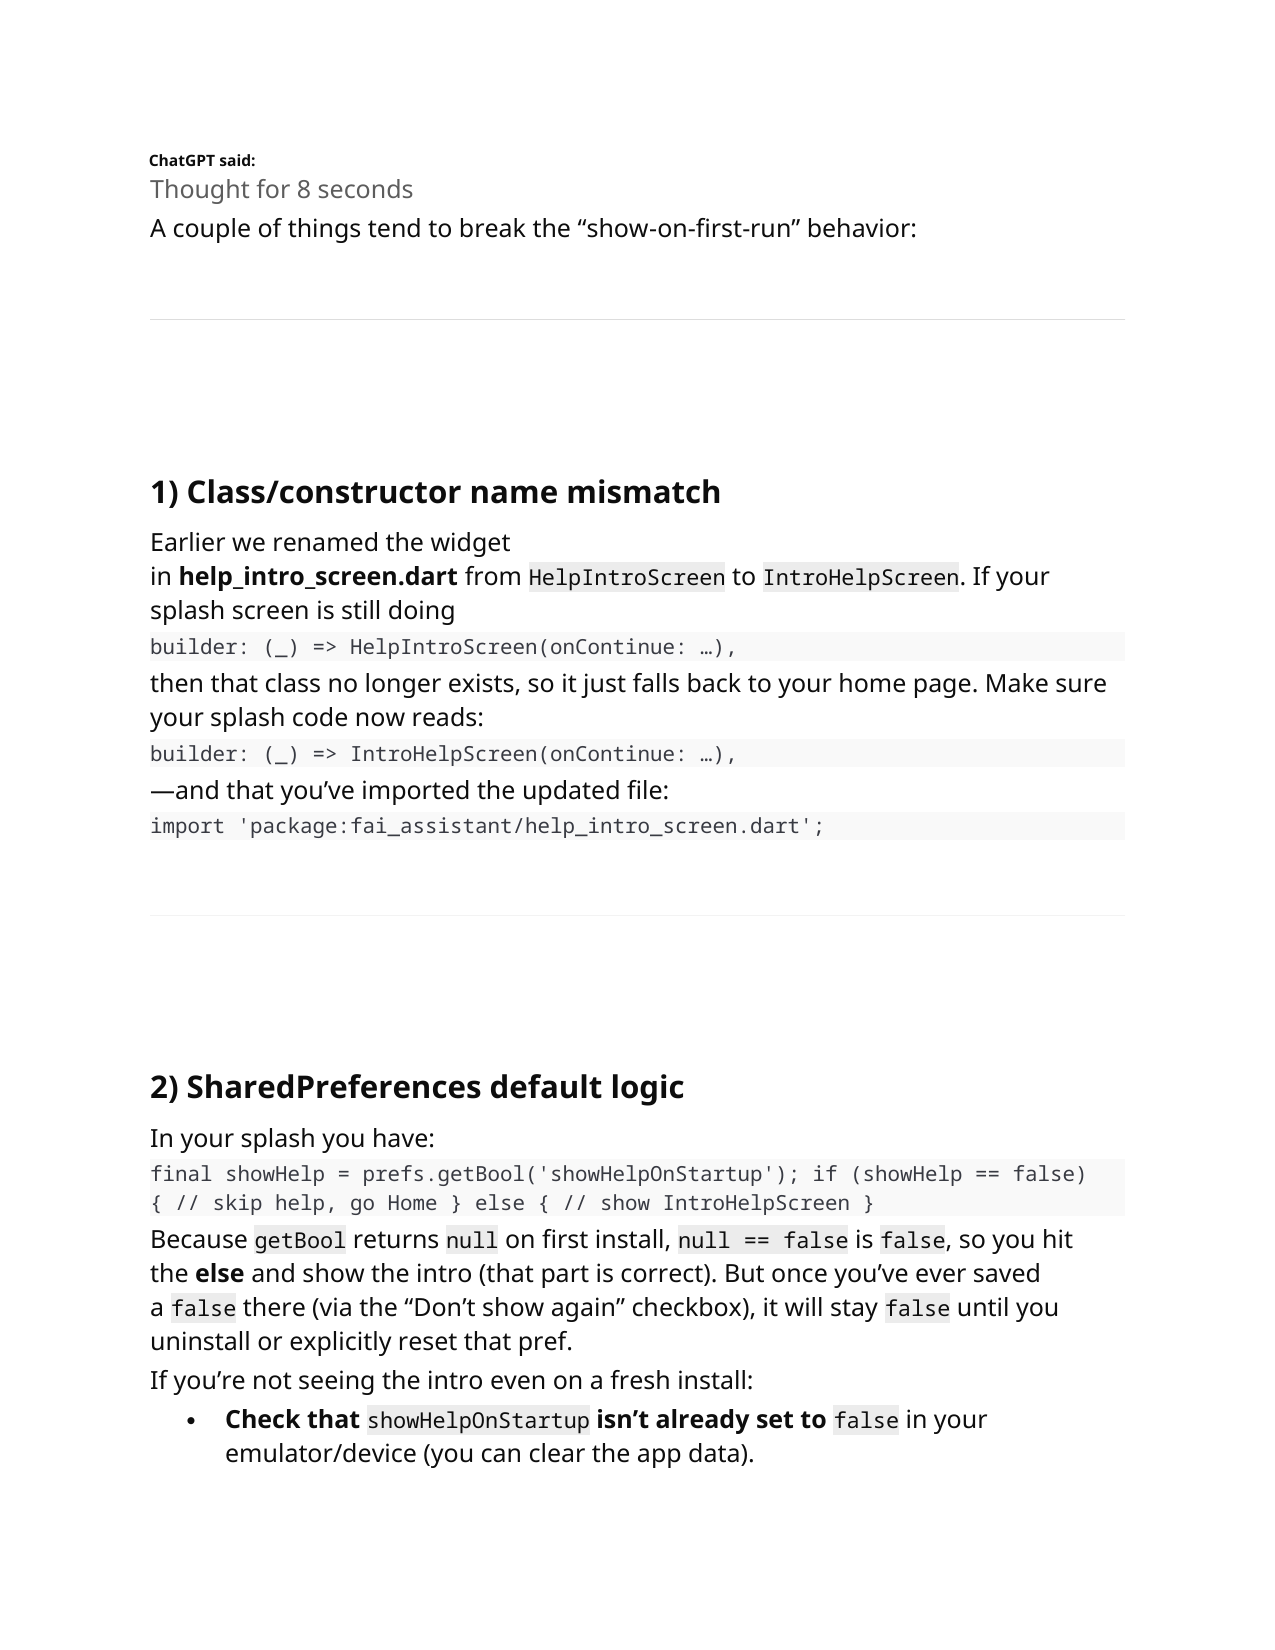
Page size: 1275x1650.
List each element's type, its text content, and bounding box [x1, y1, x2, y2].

text final showHelp = prefs.getBool('showHelpOnStartup'); if (showHelp == false) { // skip help, go Home } else { // show IntroHelpScreen } [150, 1159, 1125, 1216]
text import 'package:fai_assistant/help_intro_screen.dart'; [150, 812, 1125, 840]
text Earlier we renamed the widget in help_intro_screen.dart from HelpIntroScreen to IntroHelpScreen. If your splash screen is still doing [150, 525, 1125, 627]
text If you’re not seeing the intro even on a fresh install: [150, 1363, 1125, 1397]
text ChatGPT said: [148, 150, 1127, 171]
text then that class no longer exists, so it just falls back to your home page. Make sure your splash code now reads: [150, 666, 1125, 734]
text builder: (_) => IntroHelpScreen(onContinue: …), [150, 739, 1125, 767]
list Check that showHelpOnStartup isn’t already set to false in your emulator/device (you can clear the app data). [187, 1402, 1125, 1470]
text builder: (_) => HelpIntroScreen(onContinue: …), [150, 632, 1125, 661]
text Because getBool returns null on first install, null == false is false, so you hit the else and show the intro (that part is correct). But once you’ve ever saved a false there (via the “Don’t show again” checkbox), it will stay false until you uninstall or explicitly reset that pref. [150, 1221, 1125, 1358]
text A couple of things tend to break the “show-on-first-run” behavior: [150, 210, 1125, 244]
text Thought for 8 seconds [150, 171, 1125, 205]
text In your splash you have: [150, 1120, 1125, 1154]
text —and that you’ve imported the updated file: [150, 772, 1125, 806]
text 2) SharedPreferences default logic [150, 1065, 1125, 1108]
text 1) Class/constructor name mismatch [150, 470, 1125, 512]
